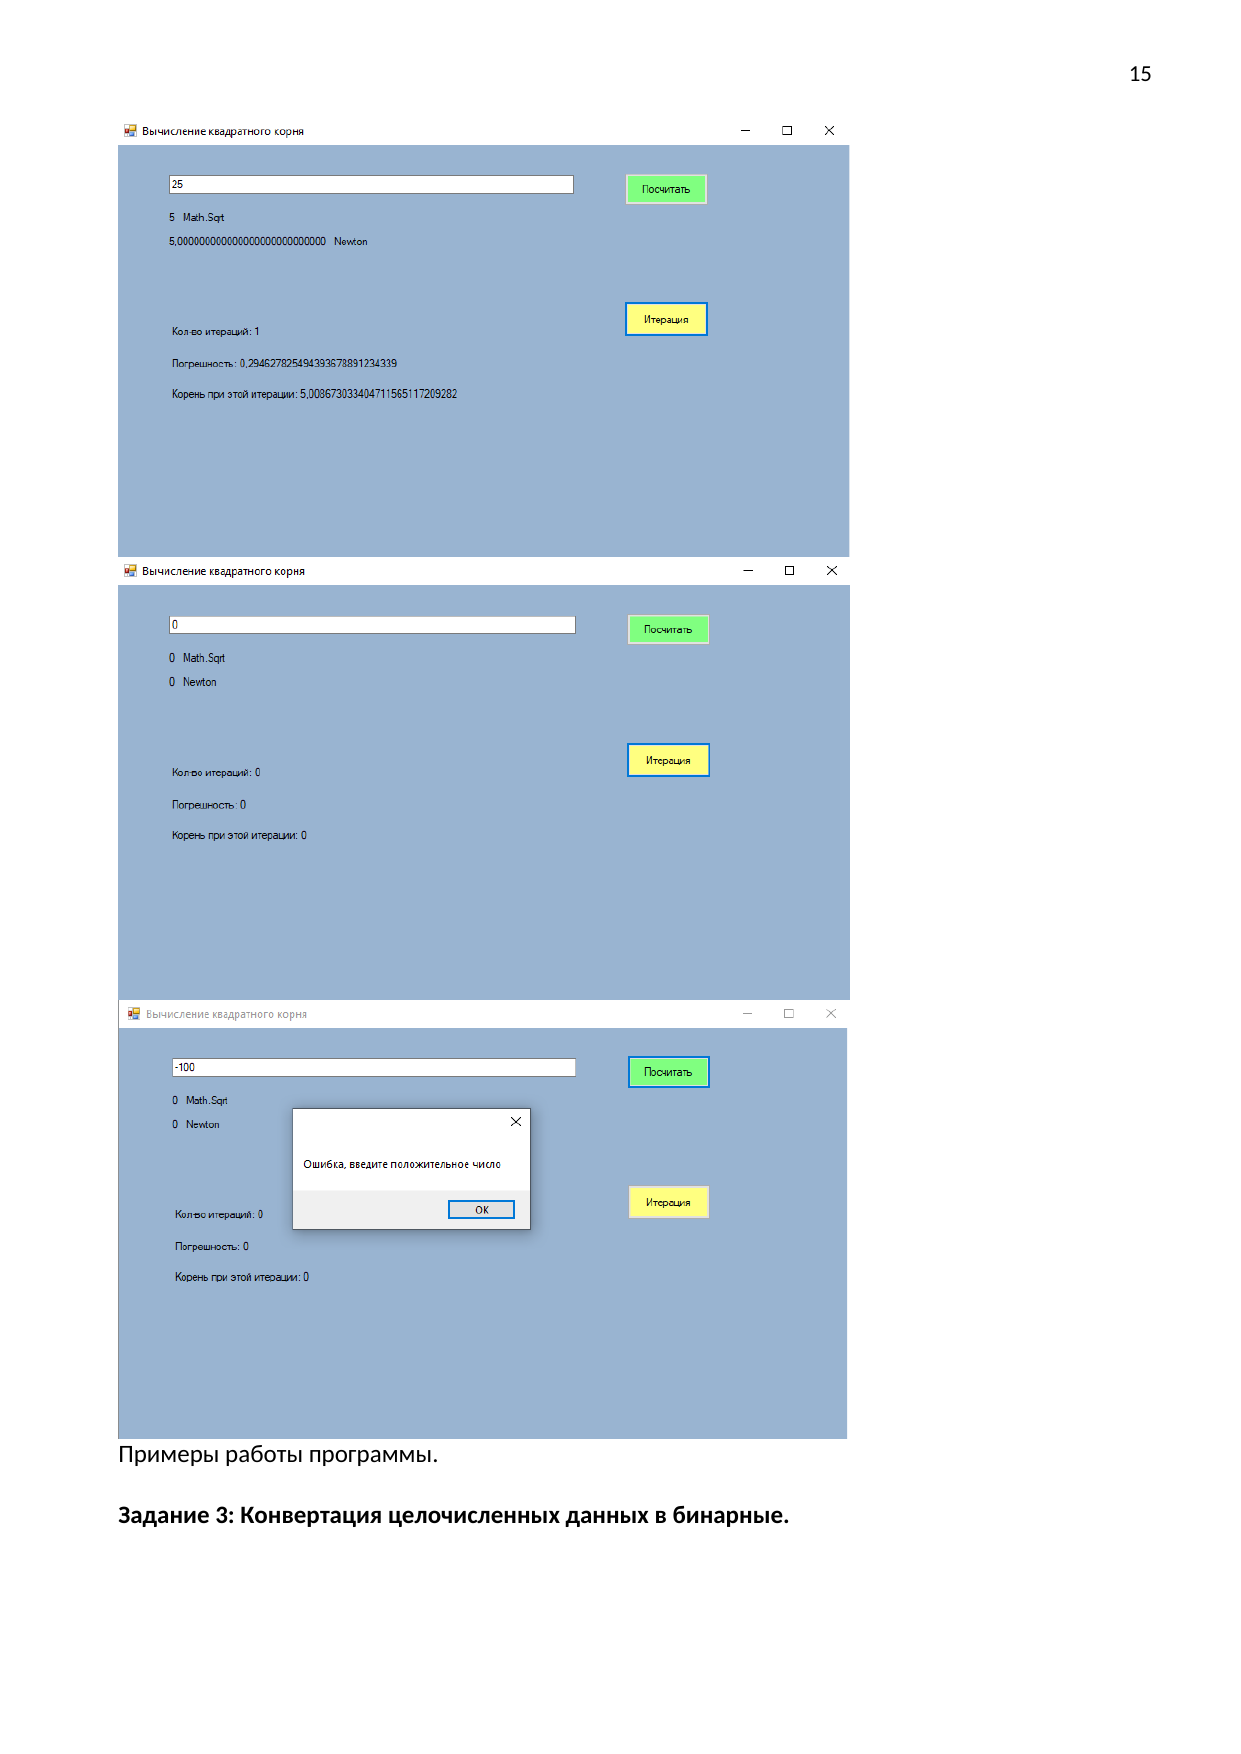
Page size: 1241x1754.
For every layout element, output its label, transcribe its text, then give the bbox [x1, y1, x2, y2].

text Примеры работы программы. [118, 1438, 1152, 1469]
picture [118, 118, 850, 1439]
text Задание 3: Конвертация целочисленных данных в бинарные. [118, 1469, 1152, 1530]
